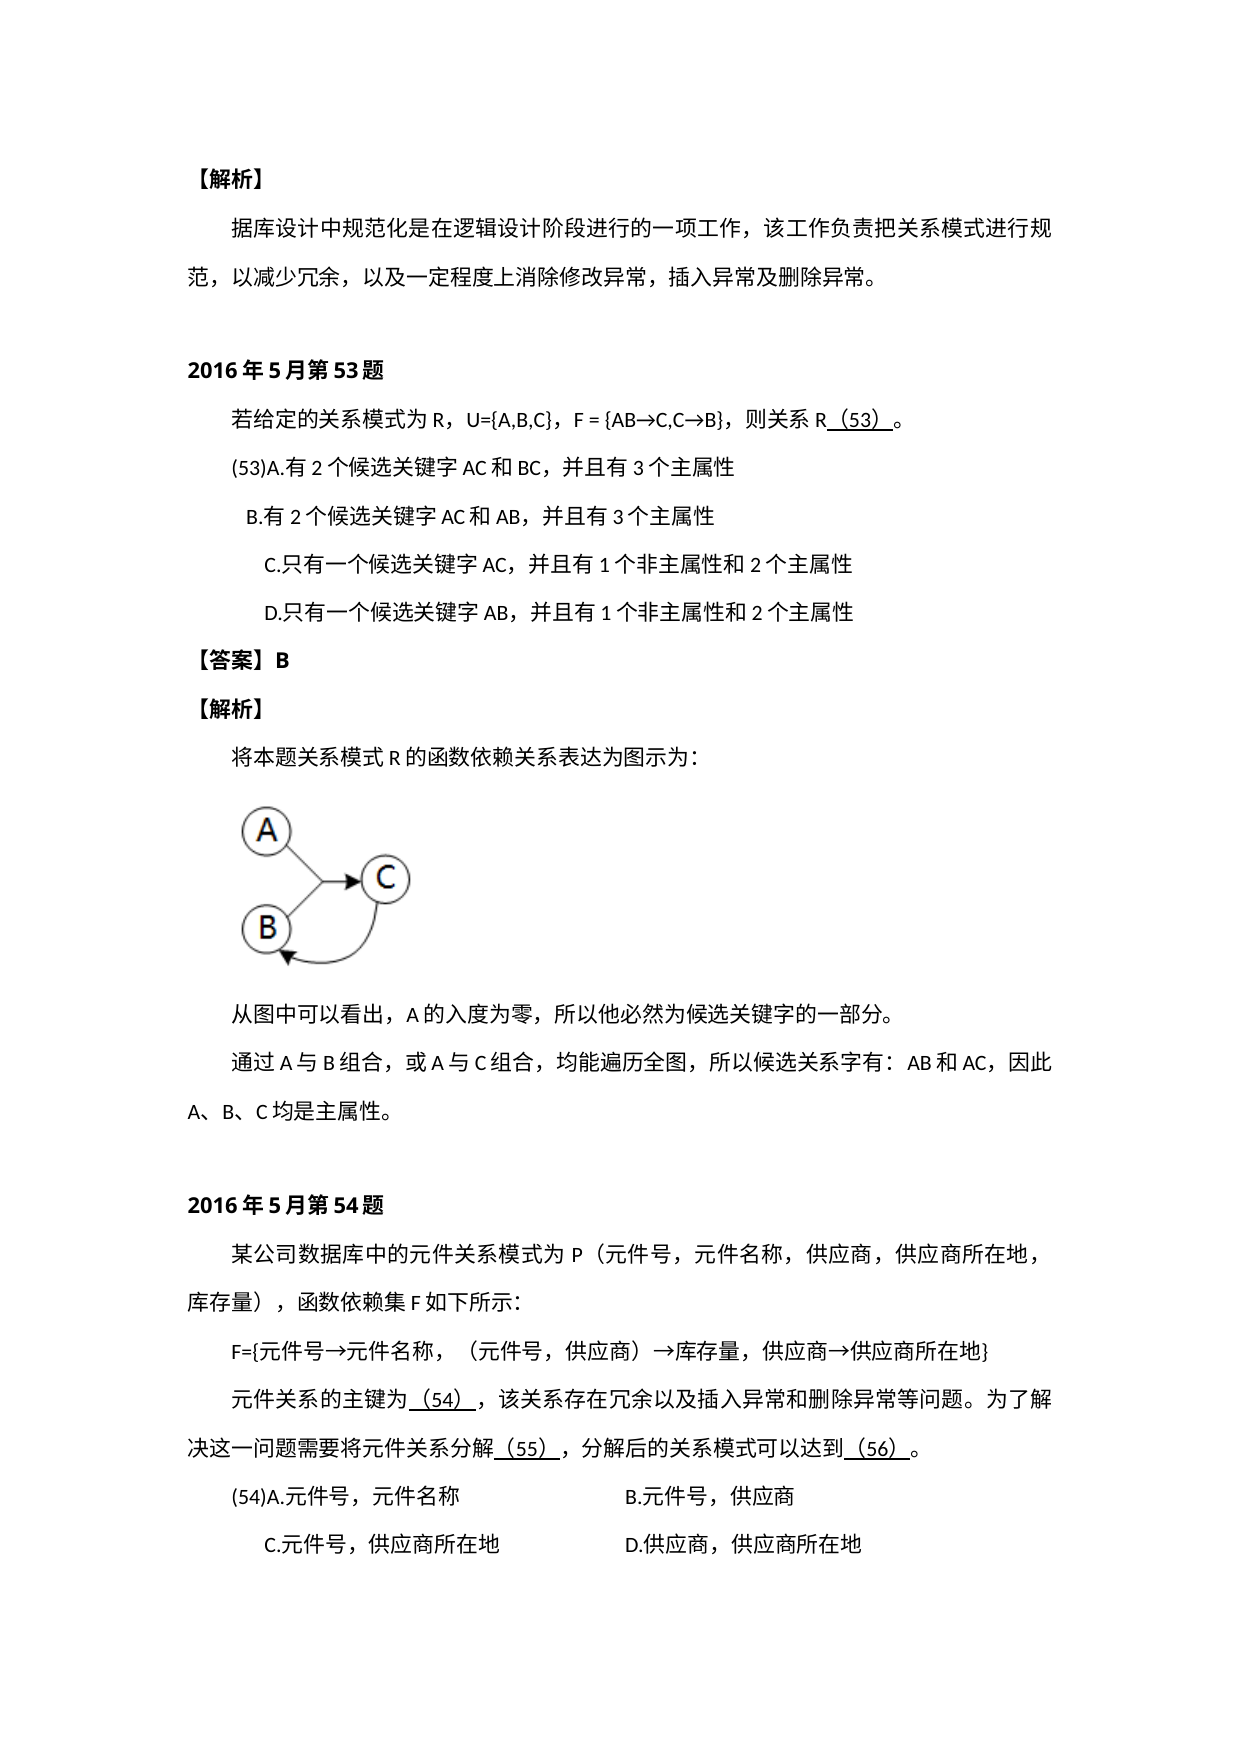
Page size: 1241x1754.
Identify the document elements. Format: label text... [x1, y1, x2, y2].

text 【解析】 [187, 162, 1053, 194]
text 2016年5月第54题 [187, 1188, 1053, 1220]
picture [231, 788, 423, 980]
text 从图中可以看出，A的入度为零，所以他必然为候选关键字的一部分。 [187, 997, 1053, 1029]
text 2016年5月第53题 [187, 353, 1053, 386]
text 元件关系的主键为（54），该关系存在冗余以及插入异常和删除异常等问题。为了解决这一问题需要将元件关系分解（55），分解后的关系模式可以达到（56）。 [187, 1382, 1053, 1463]
text 【答案】B [187, 643, 1053, 676]
text (54)A.元件号，元件名称 B.元件号，供应商 [187, 1479, 1053, 1511]
text 某公司数据库中的元件关系模式为P（元件号，元件名称，供应商，供应商所在地，库存量），函数依赖集F如下所示： [187, 1236, 1053, 1317]
text 【解析】 [187, 692, 1053, 724]
text 通过A与B组合，或A与C组合，均能遍历全图，所以候选关系字有：AB和AC，因此A、B、C均是主属性。 [187, 1045, 1053, 1126]
text (53)A.有2个候选关键字AC和BC，并且有3个主属性 [187, 450, 1053, 482]
text 若给定的关系模式为R，U={A,B,C}，F = {AB→C,C→B}，则关系R（53）。 [187, 402, 1053, 434]
text 将本题关系模式R的函数依赖关系表达为图示为： [187, 740, 1053, 772]
text D.只有一个候选关键字AB，并且有1个非主属性和2个主属性 [187, 595, 1053, 627]
text B.有2个候选关键字AC和AB，并且有3个主属性 [187, 498, 1053, 531]
text C.元件号，供应商所在地 D.供应商，供应商所在地 [231, 1527, 1053, 1559]
text C.只有一个候选关键字AC，并且有1个非主属性和2个主属性 [187, 547, 1053, 579]
text 据库设计中规范化是在逻辑设计阶段进行的一项工作，该工作负责把关系模式进行规范，以减少冗余，以及一定程度上消除修改异常，插入异常及删除异常。 [187, 210, 1053, 292]
text F={元件号→元件名称，（元件号，供应商）→库存量，供应商→供应商所在地} [187, 1333, 1053, 1366]
